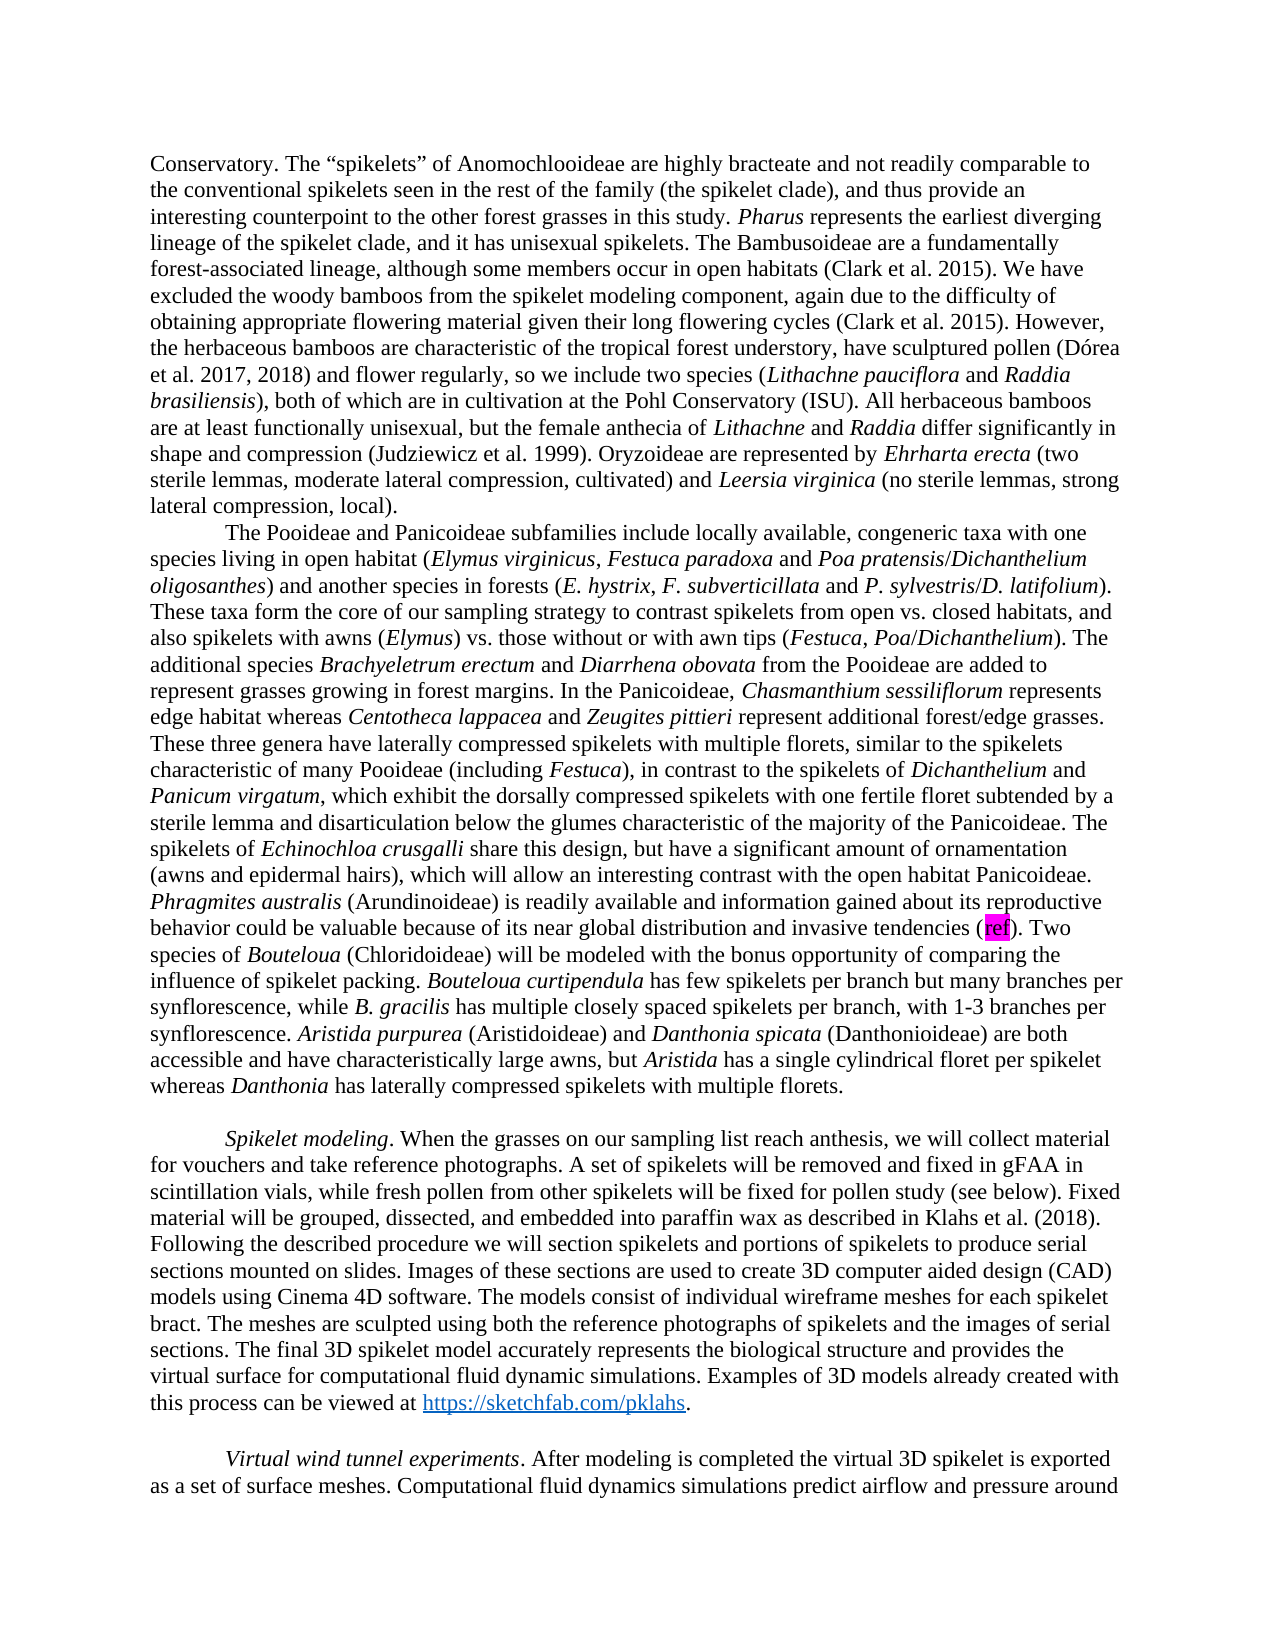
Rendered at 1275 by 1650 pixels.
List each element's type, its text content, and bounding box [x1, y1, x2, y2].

text Spikelet modeling. When the grasses on our sampling list reach anthesis, we will collect material for vouchers and take reference photographs. A set of spikelets will be removed and fixed in gFAA in scintillation vials, while fresh pollen from other spikelets will be fixed for pollen study (see below). Fixed material will be grouped, dissected, and embedded into paraffin wax as described in Klahs et al. (2018). Following the described procedure we will section spikelets and portions of spikelets to produce serial sections mounted on slides. Images of these sections are used to create 3D computer aided design (CAD) models using Cinema 4D software. The models consist of individual wireframe meshes for each spikelet bract. The meshes are sculpted using both the reference photographs of spikelets and the images of serial sections. The final 3D spikelet model accurately represents the biological structure and provides the virtual surface for computational fluid dynamic simulations. Examples of 3D models already created with this process can be viewed at https://sketchfab.com/pklahs. [150, 1125, 1125, 1415]
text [150, 150, 1125, 519]
text The Pooideae and Panicoideae subfamilies include locally available, congeneric taxa with one species living in open habitat (Elymus virginicus, Festuca paradoxa and Poa pratensis/Dichanthelium oligosanthes) and another species in forests (E. hystrix, F. subverticillata and P. sylvestris/D. latifolium). These taxa form the core of our sampling strategy to contrast spikelets from open vs. closed habitats, and also spikelets with awns (Elymus) vs. those without or with awn tips (Festuca, Poa/Dichanthelium). The additional species Brachyeletrum erectum and Diarrhena obovata from the Pooideae are added to represent grasses growing in forest margins. In the Panicoideae, Chasmanthium sessiliflorum represents edge habitat whereas Centotheca lappacea and Zeugites pittieri represent additional forest/edge grasses. These three genera have laterally compressed spikelets with multiple florets, similar to the spikelets characteristic of many Pooideae (including Festuca), in contrast to the spikelets of Dichanthelium and Panicum virgatum, which exhibit the dorsally compressed spikelets with one fertile floret subtended by a sterile lemma and disarticulation below the glumes characteristic of the majority of the Panicoideae. The spikelets of Echinochloa crusgalli share this design, but have a significant amount of ornamentation (awns and epidermal hairs), which will allow an interesting contrast with the open habitat Panicoideae. Phragmites australis (Arundinoideae) is readily available and information gained about its reproductive behavior could be valuable because of its near global distribution and invasive tendencies (ref). Two species of Bouteloua (Chloridoideae) will be modeled with the bonus opportunity of comparing the influence of spikelet packing. Bouteloua curtipendula has few spikelets per branch but many branches per synflorescence, while B. gracilis has multiple closely spaced spikelets per branch, with 1-3 branches per synflorescence. Aristida purpurea (Aristidoideae) and Danthonia spicata (Danthonioideae) are both accessible and have characteristically large awns, but Aristida has a single cylindrical floret per spikelet whereas Danthonia has laterally compressed spikelets with multiple florets. [150, 519, 1125, 1099]
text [150, 1446, 1125, 1498]
